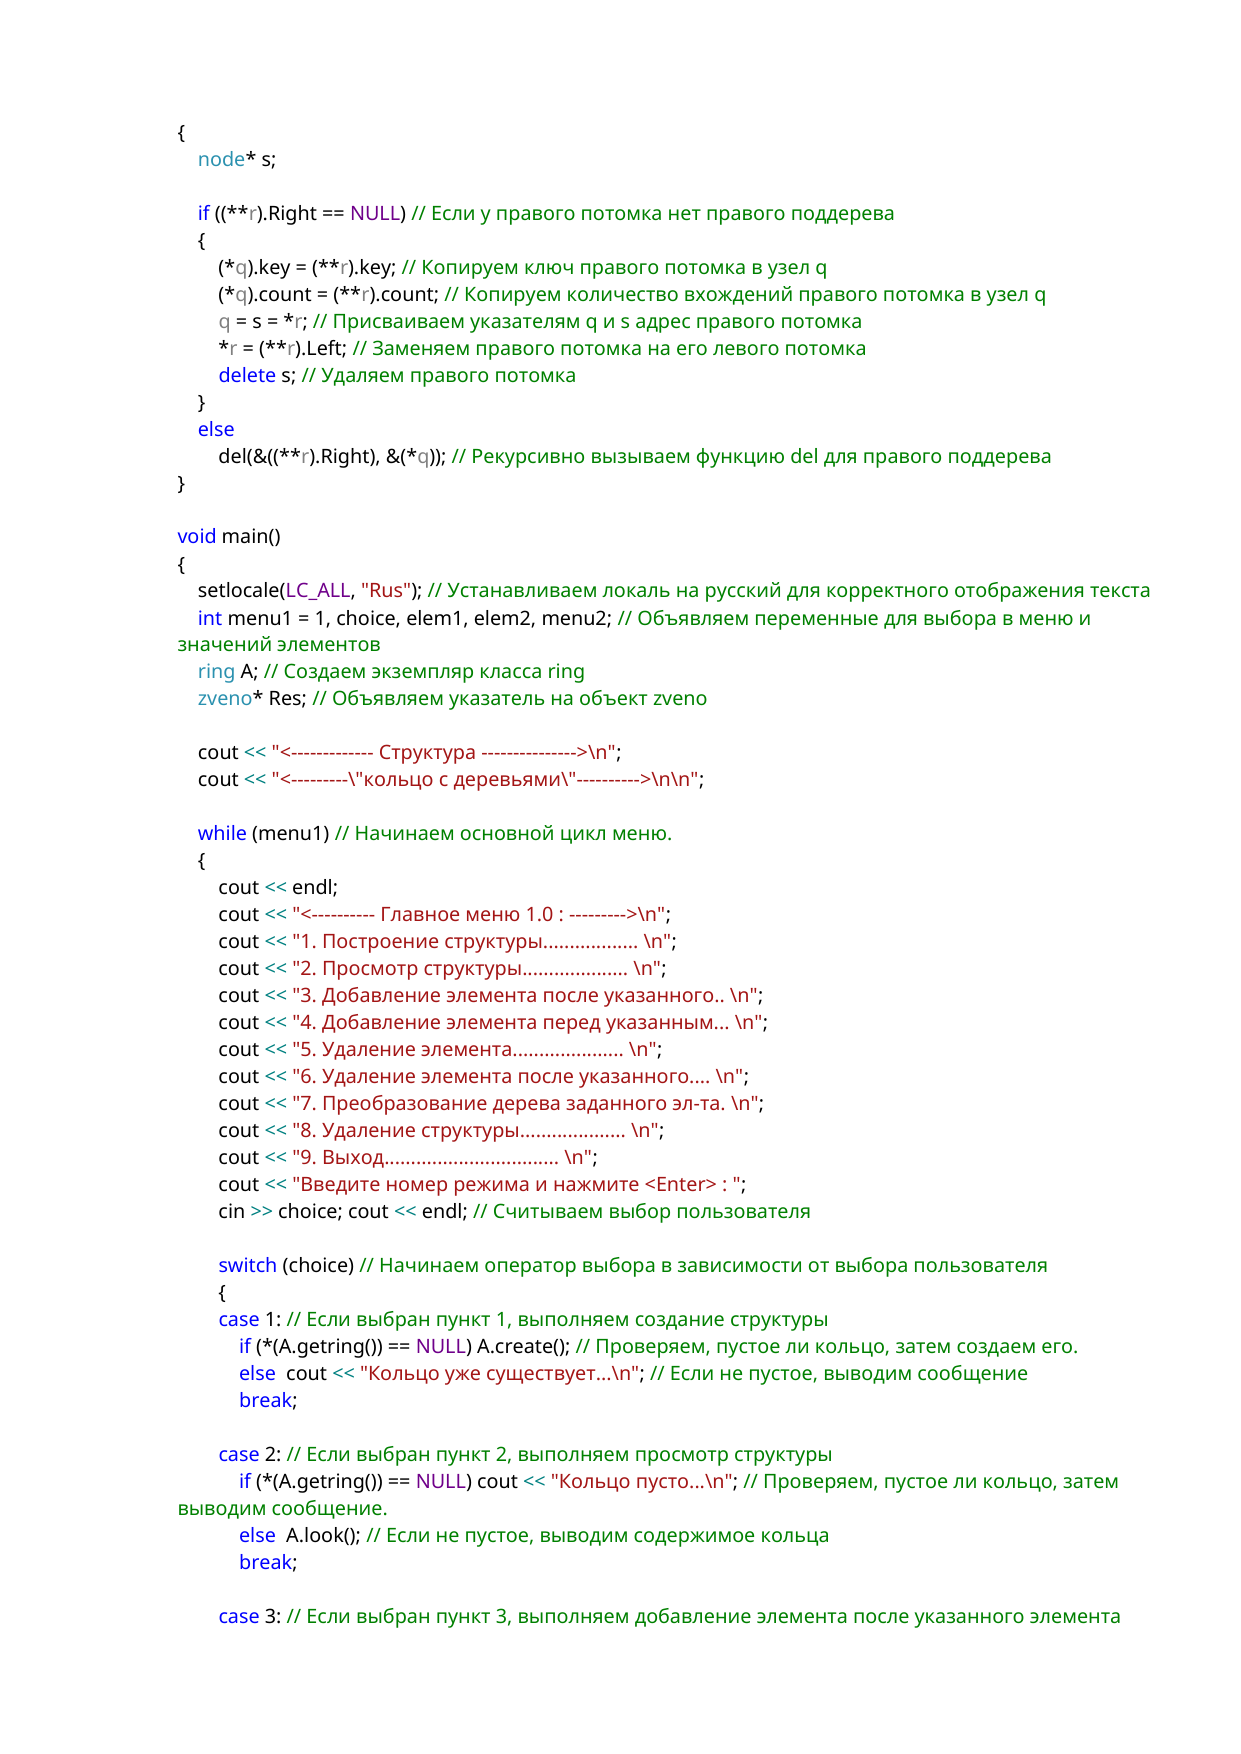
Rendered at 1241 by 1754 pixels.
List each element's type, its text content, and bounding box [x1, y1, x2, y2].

text case 1: // Если выбран пункт 1, выполняем создание структуры [177, 1305, 1152, 1332]
text else [177, 415, 1152, 442]
text void main() [177, 523, 1152, 550]
text if (*(A.getring()) == NULL) A.create(); // Проверяем, пустое ли кольцо, затем создаем его. [177, 1332, 1152, 1359]
text (*q).key = (**r).key; // Копируем ключ правого потомка в узел q [177, 253, 1152, 280]
text cout << "2. Просмотр структуры.................... \n"; [177, 954, 1152, 981]
text case 3: // Если выбран пункт 3, выполняем добавление элемента после указанного элемента [177, 1602, 1152, 1629]
text cout << endl; [177, 873, 1152, 901]
text cout << "4. Добавление элемента перед указанным... \n"; [177, 1008, 1152, 1035]
text switch (choice) // Начинаем оператор выбора в зависимости от выбора пользователя [177, 1251, 1152, 1278]
text while (menu1) // Начинаем основной цикл меню. [177, 819, 1152, 847]
text cout << "<---------- Главное меню 1.0 : --------->\n"; [177, 901, 1152, 927]
text cout << "8. Удаление структуры.................... \n"; [177, 1116, 1152, 1143]
text { [177, 847, 1152, 873]
text if (*(A.getring()) == NULL) cout << "Кольцо пусто...\n"; // Проверяем, пустое ли кольцо, затем выводим сообщение. [177, 1467, 1152, 1521]
text } [177, 388, 1152, 415]
text cout << "3. Добавление элемента после указанного.. \n"; [177, 981, 1152, 1008]
text cout << "9. Выход................................. \n"; [177, 1143, 1152, 1170]
text cout << "5. Удаление элемента..................... \n"; [177, 1035, 1152, 1062]
text *r = (**r).Left; // Заменяем правого потомка на его левого потомка [177, 334, 1152, 361]
text case 2: // Если выбран пункт 2, выполняем просмотр структуры [177, 1440, 1152, 1467]
text del(&((**r).Right), &(*q)); // Рекурсивно вызываем функцию del для правого поддерева [177, 442, 1152, 469]
text { [177, 118, 1152, 145]
text cout << "1. Построение структуры.................. \n"; [177, 927, 1152, 954]
text cout << "6. Удаление элемента после указанного.... \n"; [177, 1062, 1152, 1089]
text else A.look(); // Если не пустое, выводим содержимое кольца [177, 1521, 1152, 1548]
text ring A; // Создаем экземпляр класса ring [177, 658, 1152, 685]
text cin >> choice; cout << endl; // Считываем выбор пользователя [177, 1197, 1152, 1224]
text zveno* Res; // Объявляем указатель на объект zveno [177, 685, 1152, 712]
text break; [177, 1548, 1152, 1575]
text cout << "<---------\"кольцо с деревьями\"---------->\n\n"; [177, 766, 1152, 793]
text node* s; [177, 145, 1152, 172]
text (*q).count = (**r).count; // Копируем количество вхождений правого потомка в узел q [177, 280, 1152, 307]
text cout << "<------------- Структура --------------->\n"; [177, 739, 1152, 766]
text cout << "Введите номер режима и нажмите <Enter> : "; [177, 1170, 1152, 1197]
text else cout << "Кольцо уже существует...\n"; // Если не пустое, выводим сообщение [177, 1359, 1152, 1386]
text q = s = *r; // Присваиваем указателям q и s адрес правого потомка [177, 307, 1152, 334]
text { [177, 550, 1152, 577]
text { [177, 1278, 1152, 1305]
text { [177, 226, 1152, 253]
text } [177, 469, 1152, 496]
text setlocale(LC_ALL, "Rus"); // Устанавливаем локаль на русский для корректного отображения текста [177, 577, 1152, 604]
text cout << "7. Преобразование дерева заданного эл-та. \n"; [177, 1089, 1152, 1116]
text delete s; // Удаляем правого потомка [177, 361, 1152, 388]
text int menu1 = 1, choice, elem1, elem2, menu2; // Объявляем переменные для выбора в меню и значений элементов [177, 604, 1152, 658]
text break; [177, 1386, 1152, 1413]
text if ((**r).Right == NULL) // Если у правого потомка нет правого поддерева [177, 199, 1152, 226]
